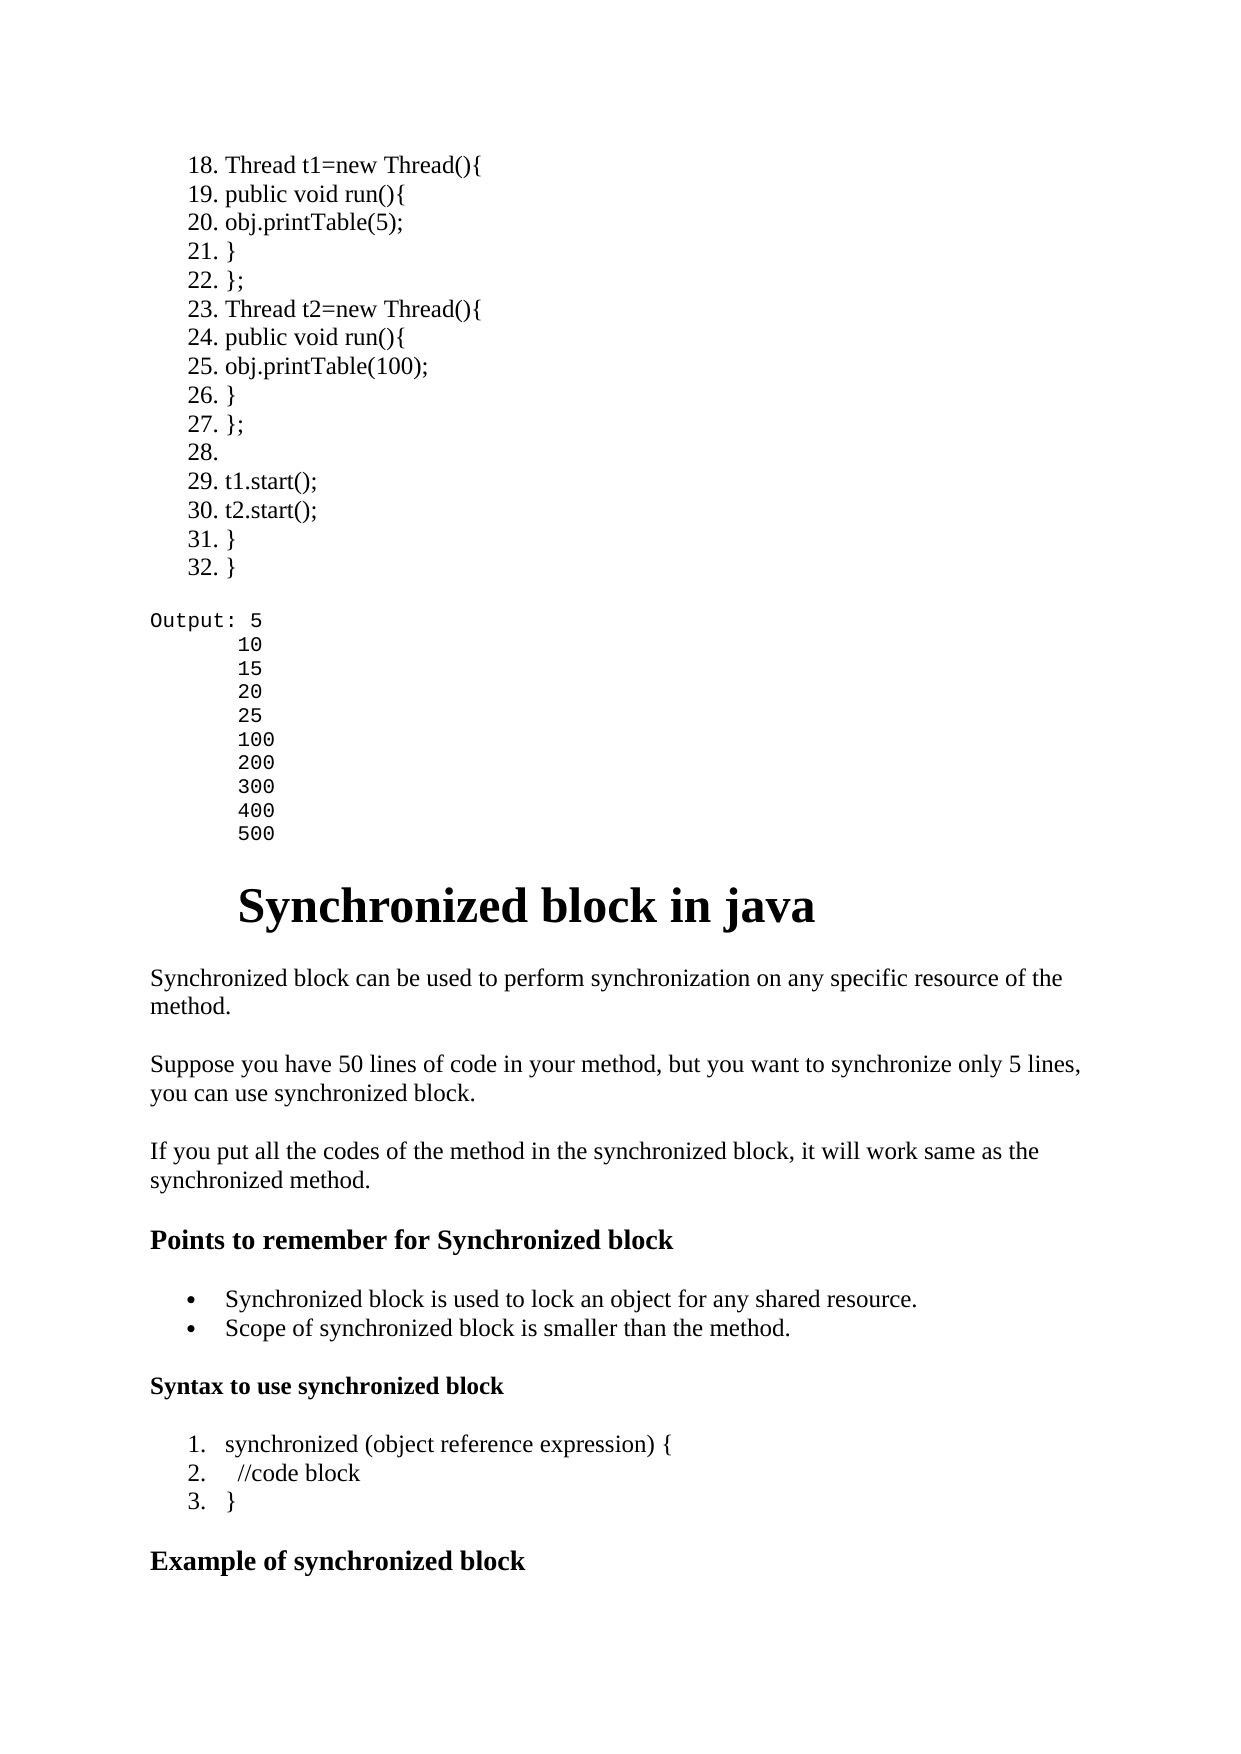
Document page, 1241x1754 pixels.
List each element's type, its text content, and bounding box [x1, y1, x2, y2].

text Synchronized block can be used to perform synchronization on any specific resource of the method. [150, 963, 1090, 1020]
list t2.start(); [187, 495, 1090, 524]
text Points to remember for Synchronized block [150, 1223, 1090, 1255]
text If you put all the codes of the method in the synchronized block, it will work same as the synchronized method. [150, 1136, 1090, 1193]
text Syntax to use synchronized block [150, 1371, 1090, 1400]
text Example of synchronized block [150, 1544, 1090, 1577]
text 15 [150, 658, 1090, 681]
text 200 [150, 752, 1090, 776]
list } [187, 380, 1090, 409]
list //code block [187, 1458, 1090, 1486]
text Suppose you have 50 lines of code in your method, but you want to synchronize only 5 lines, you can use synchronized block. [150, 1049, 1090, 1107]
text 100 [150, 729, 1090, 752]
text 300 [150, 776, 1090, 799]
text 400 [150, 799, 1090, 823]
list }; [187, 265, 1090, 294]
list synchronized (object reference expression) { [187, 1429, 1090, 1458]
list public void run(){ [187, 322, 1090, 351]
list Scope of synchronized block is smaller than the method. [187, 1313, 1090, 1342]
list t1.start(); [187, 466, 1090, 495]
list }; [187, 409, 1090, 437]
text 25 [150, 705, 1090, 729]
text 10 [150, 634, 1090, 658]
text 500 [150, 823, 1090, 847]
list obj.printTable(100); [187, 351, 1090, 380]
list Synchronized block is used to lock an object for any shared resource. [187, 1284, 1090, 1313]
list } [187, 552, 1090, 581]
list } [187, 1486, 1090, 1515]
list Thread t2=new Thread(){ [187, 294, 1090, 322]
text Output: 5 [150, 610, 1090, 634]
list } [187, 236, 1090, 265]
text 20 [150, 681, 1090, 705]
list obj.printTable(5); [187, 207, 1090, 236]
list Thread t1=new Thread(){ [187, 150, 1090, 179]
list public void run(){ [187, 179, 1090, 207]
subtitle Synchronized block in java [150, 876, 1090, 933]
list } [187, 524, 1090, 552]
